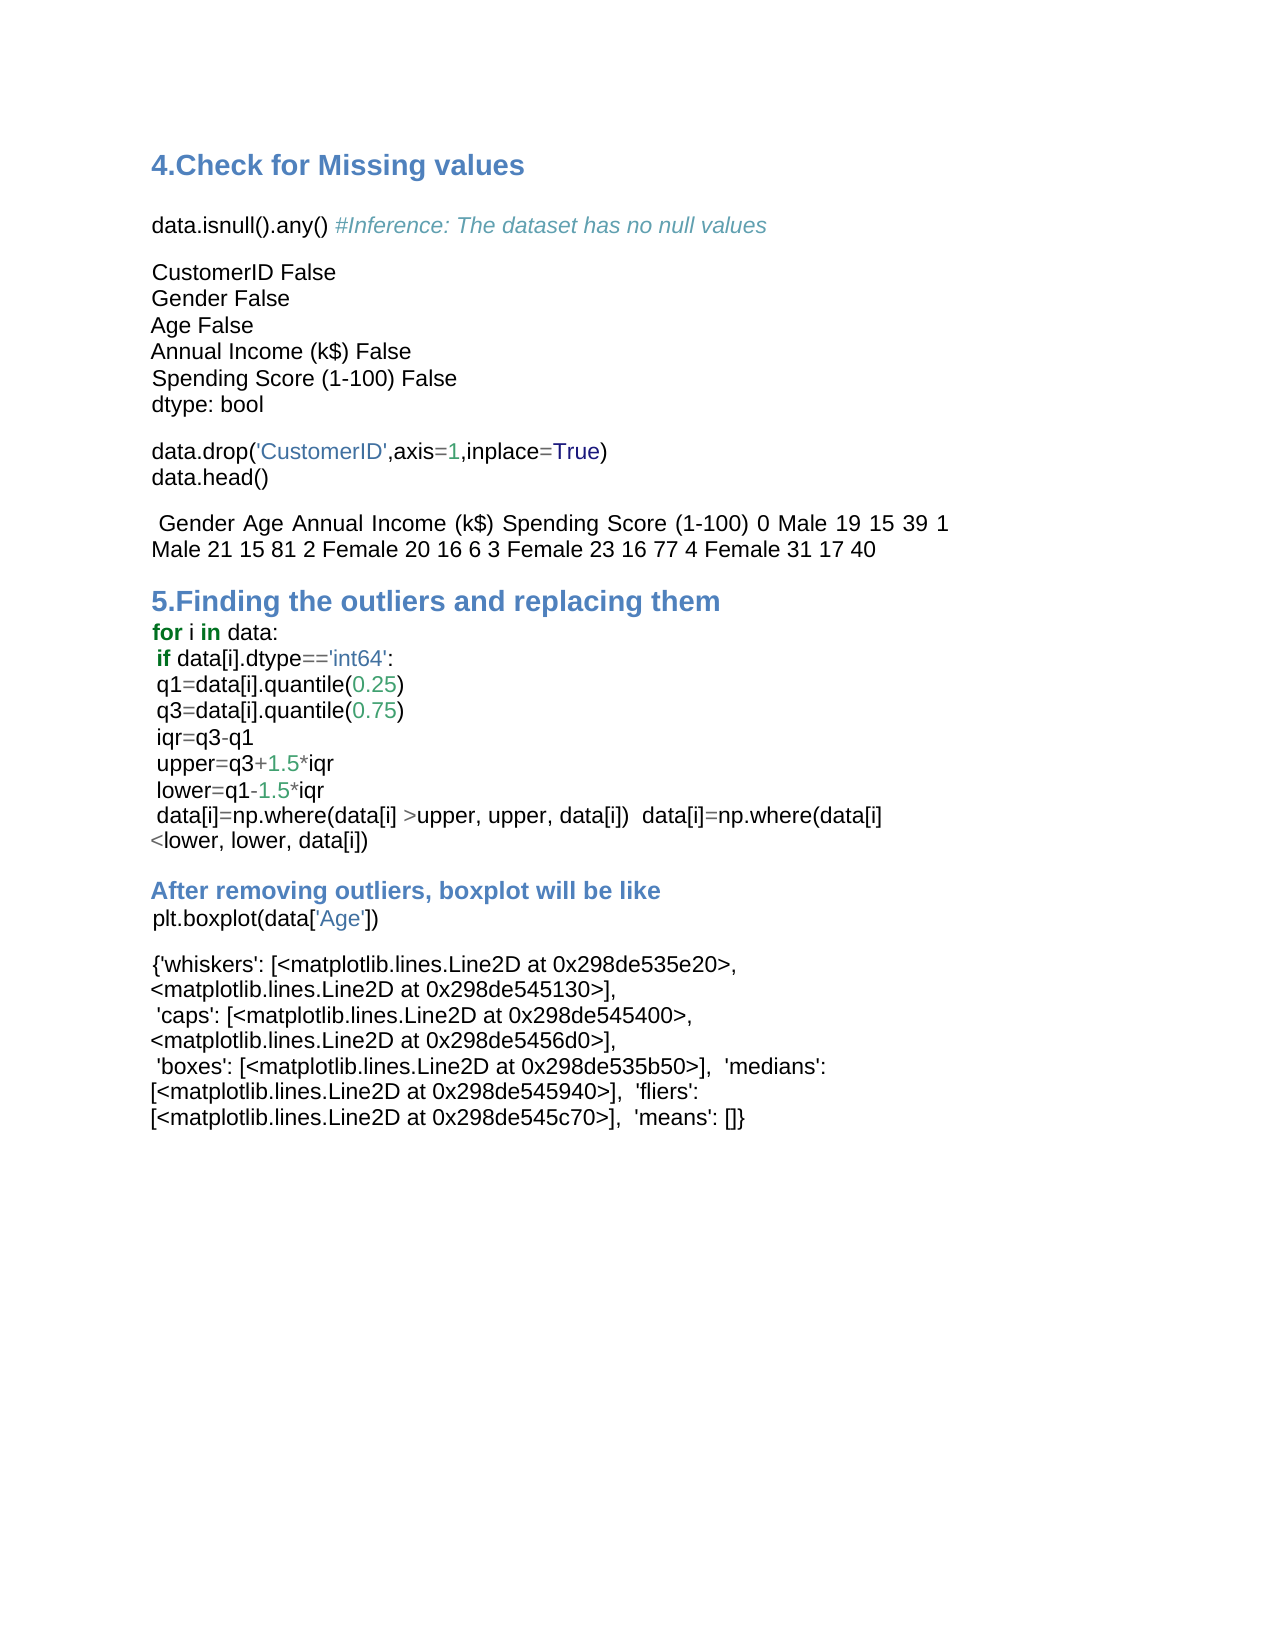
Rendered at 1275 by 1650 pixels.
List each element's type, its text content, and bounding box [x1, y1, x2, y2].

text plt.boxplot(data['Age']) [152, 905, 1116, 931]
text Spending Score (1-100) False [152, 364, 1116, 391]
text q1=data[i].quantile(0.25) [150, 671, 1116, 697]
text data.head() [151, 464, 1116, 491]
text After removing outliers, boxplot will be like [150, 876, 1116, 904]
text 5.Finding the outliers and replacing them [151, 584, 1116, 618]
text Annual Income (k$) False [150, 338, 1116, 364]
text CustomerID False [152, 259, 1116, 285]
text upper=q3+1.5*iqr [150, 750, 1116, 777]
text Age False [150, 312, 1116, 338]
text Gender Age Annual Income (k$) Spending Score (1-100) 0 Male 19 15 39 1 Male 21 15 81 2 Female 20 16 6 3 Female 23 16 77 4 Female 31 17 40 [150, 511, 951, 562]
text data.drop('CustomerID',axis=1,inplace=True) [151, 438, 1116, 464]
text lower=q1-1.5*iqr [150, 777, 1116, 803]
text dtype: bool [151, 391, 1116, 417]
text Gender False [151, 285, 1116, 312]
text for i in data: [152, 618, 1116, 645]
text q3=data[i].quantile(0.75) [150, 697, 1116, 724]
text 'boxes': [<matplotlib.lines.Line2D at 0x298de535b50>], 'medians': [<matplotlib.lines.Line2D at 0x298de545940>], 'fliers': [<matplotlib.lines.Line2D at 0x298de545c70>], 'means': []} [150, 1054, 937, 1130]
text data[i]=np.where(data[i] >upper, upper, data[i]) data[i]=np.where(data[i] <lower, lower, data[i]) [150, 803, 923, 853]
text iqr=q3-q1 [150, 724, 1116, 750]
text 4.Check for Missing values [151, 148, 1116, 182]
text 'caps': [<matplotlib.lines.Line2D at 0x298de545400>, <matplotlib.lines.Line2D at 0x298de5456d0>], [150, 1003, 881, 1053]
text data.isnull().any() #Inference: The dataset has no null values [151, 212, 1116, 238]
text if data[i].dtype=='int64': [150, 645, 1116, 671]
text {'whiskers': [<matplotlib.lines.Line2D at 0x298de535e20>, <matplotlib.lines.Line2D at 0x298de545130>], [150, 952, 937, 1002]
